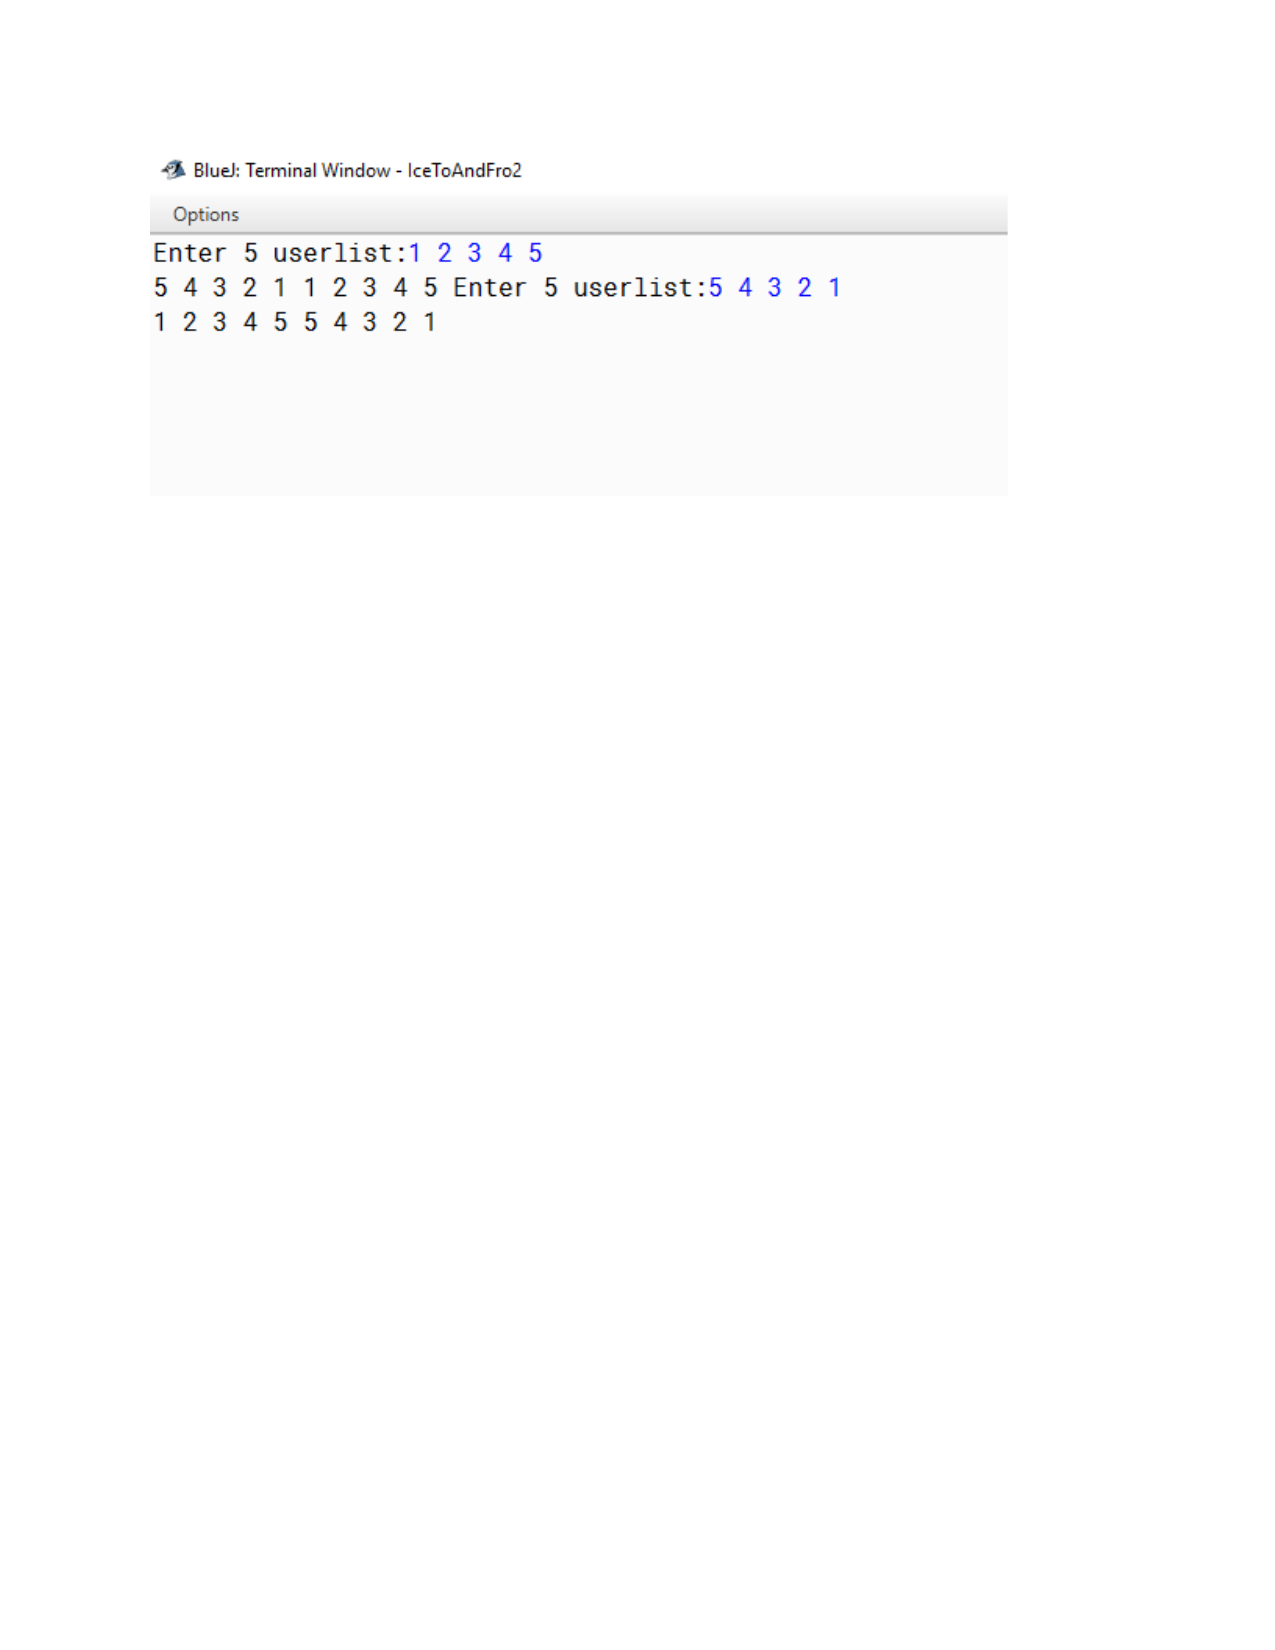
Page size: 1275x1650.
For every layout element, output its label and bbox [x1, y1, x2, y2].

picture [150, 150, 1008, 496]
